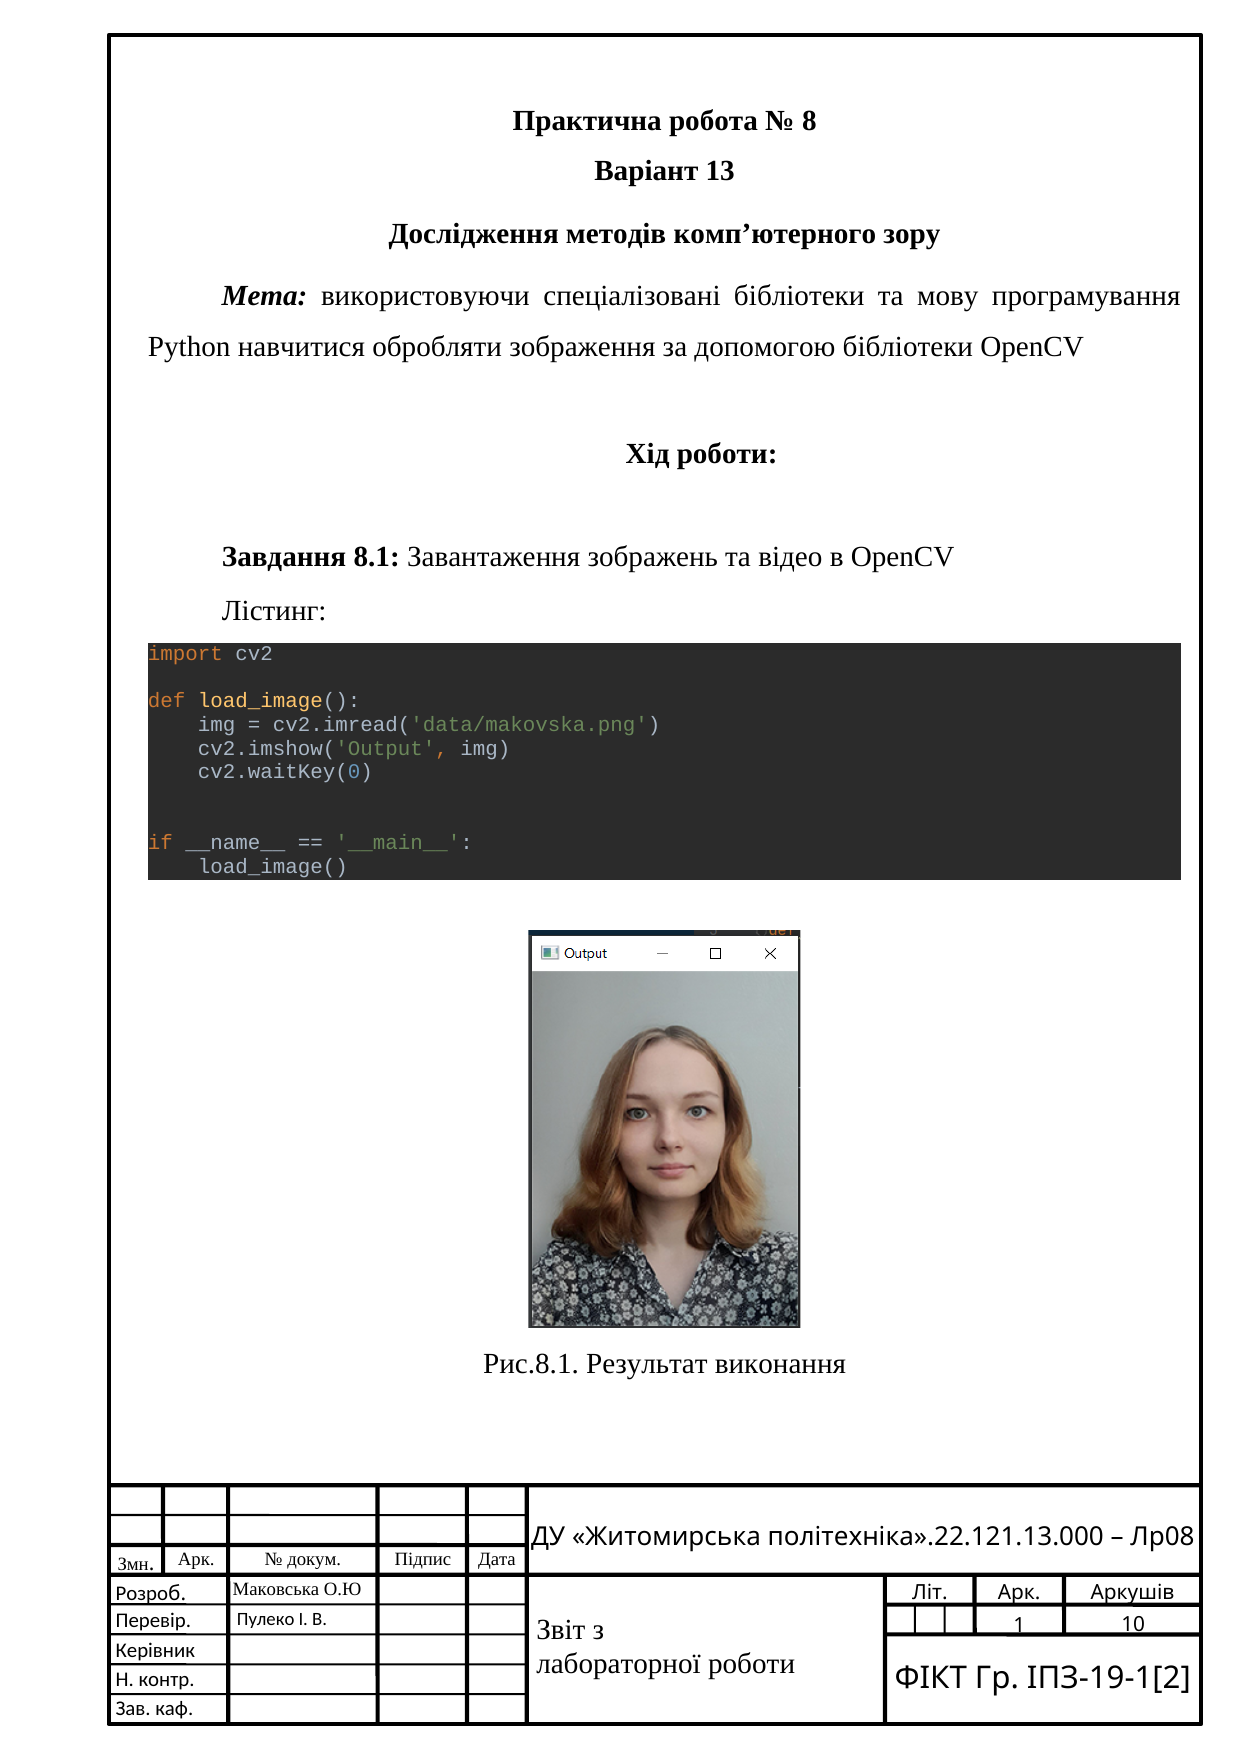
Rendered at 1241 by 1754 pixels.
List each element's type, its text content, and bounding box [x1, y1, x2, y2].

text Мета: використовуючи спеціалізовані бібліотеки та мову програмування Python навчитися обробляти зображення за допомогою бібліотеки OpenCV [148, 278, 1181, 362]
text Хід роботи: [148, 436, 1181, 469]
text Практична робота № 8 [148, 103, 1181, 136]
text import cv2 def load_image(): img = cv2.imread('data/makovska.png') cv2.imshow('Output', img) cv2.waitKey(0) if __name__ == '__main__': load_image() [148, 643, 1181, 880]
text Дослідження методів комп’ютерного зору [148, 216, 1181, 249]
text Варіант 13 [148, 153, 1181, 186]
text Лістинг: [148, 593, 1181, 626]
text Рис.8.1. Результат виконання [148, 1346, 1181, 1380]
text Завдання 8.1: Завантаження зображень та відео в OpenCV [148, 539, 1181, 573]
picture [528, 930, 801, 1328]
